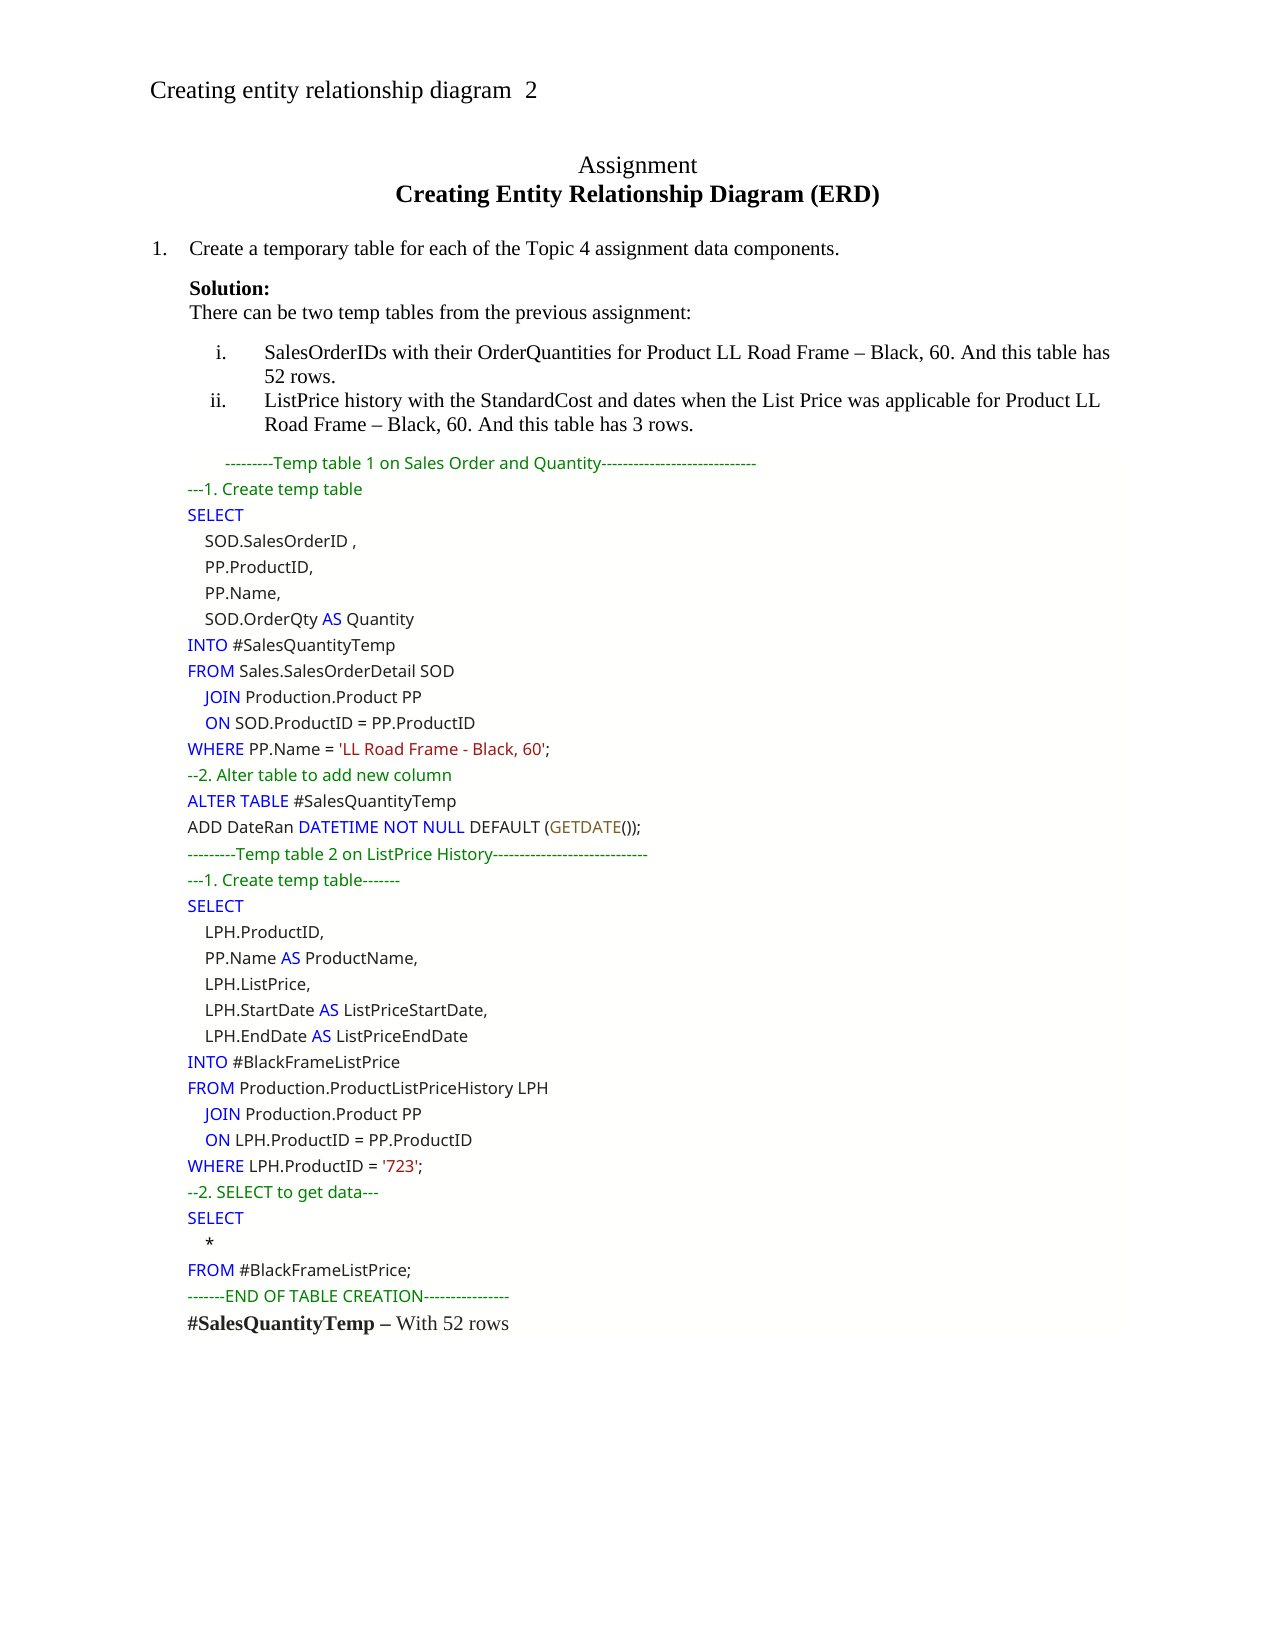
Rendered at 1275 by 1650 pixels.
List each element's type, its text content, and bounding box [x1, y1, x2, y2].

text #SalesQuantityTemp – With 52 rows [187, 1311, 1125, 1335]
text Solution: [189, 276, 1125, 300]
text ADD DateRan DATETIME NOT NULL DEFAULT (GETDATE()); [187, 816, 1125, 839]
text LPH.ProductID, [187, 920, 1125, 943]
text SELECT [187, 894, 1125, 917]
text SOD.OrderQty AS Quantity [187, 608, 1125, 631]
text LPH.EndDate AS ListPriceEndDate [187, 1024, 1125, 1047]
text SELECT [187, 504, 1125, 526]
text WHERE PP.Name = 'LL Road Frame - Black, 60'; [187, 738, 1125, 761]
text FROM #BlackFrameListPrice; [187, 1259, 1125, 1282]
text FROM Production.ProductListPriceHistory LPH [187, 1077, 1125, 1099]
text ---------Temp table 2 on ListPrice History----------------------------- [187, 842, 1125, 865]
text PP.Name, [187, 582, 1125, 604]
text -------END OF TABLE CREATION---------------- [187, 1285, 1125, 1308]
list SalesOrderIDs with their OrderQuantities for Product LL Road Frame – Black, 60. And this table has 52 rows. [227, 340, 1125, 388]
text WHERE LPH.ProductID = '723'; [187, 1155, 1125, 1177]
text There can be two temp tables from the previous assignment: [189, 300, 1125, 324]
text ---1. Create temp table [187, 478, 1125, 500]
text --2. Alter table to add new column [187, 764, 1125, 787]
text ON LPH.ProductID = PP.ProductID [187, 1129, 1125, 1151]
text LPH.StartDate AS ListPriceStartDate, [187, 998, 1125, 1021]
text * [187, 1233, 1125, 1256]
text JOIN Production.Product PP [187, 1103, 1125, 1125]
text LPH.ListPrice, [187, 972, 1125, 995]
text PP.Name AS ProductName, [187, 946, 1125, 969]
text FROM Sales.SalesOrderDetail SOD [187, 660, 1125, 683]
text Creating Entity Relationship Diagram (ERD) [150, 179, 1125, 207]
text INTO #BlackFrameListPrice [187, 1051, 1125, 1073]
text ON SOD.ProductID = PP.ProductID [187, 712, 1125, 735]
text INTO #SalesQuantityTemp [187, 634, 1125, 657]
text --2. SELECT to get data--- [187, 1181, 1125, 1203]
text ---------Temp table 1 on Sales Order and Quantity----------------------------- [187, 452, 1125, 474]
text ---1. Create temp table------- [187, 868, 1125, 891]
list ListPrice history with the StandardCost and dates when the List Price was applicable for Product LL Road Frame – Black, 60. And this table has 3 rows. [227, 388, 1125, 436]
text PP.ProductID, [187, 556, 1125, 578]
list Create a temporary table for each of the Topic 4 assignment data components. [152, 236, 1125, 260]
text SOD.SalesOrderID , [187, 530, 1125, 552]
text JOIN Production.Product PP [187, 686, 1125, 709]
text SELECT [187, 1207, 1125, 1229]
text ALTER TABLE #SalesQuantityTemp [187, 790, 1125, 813]
